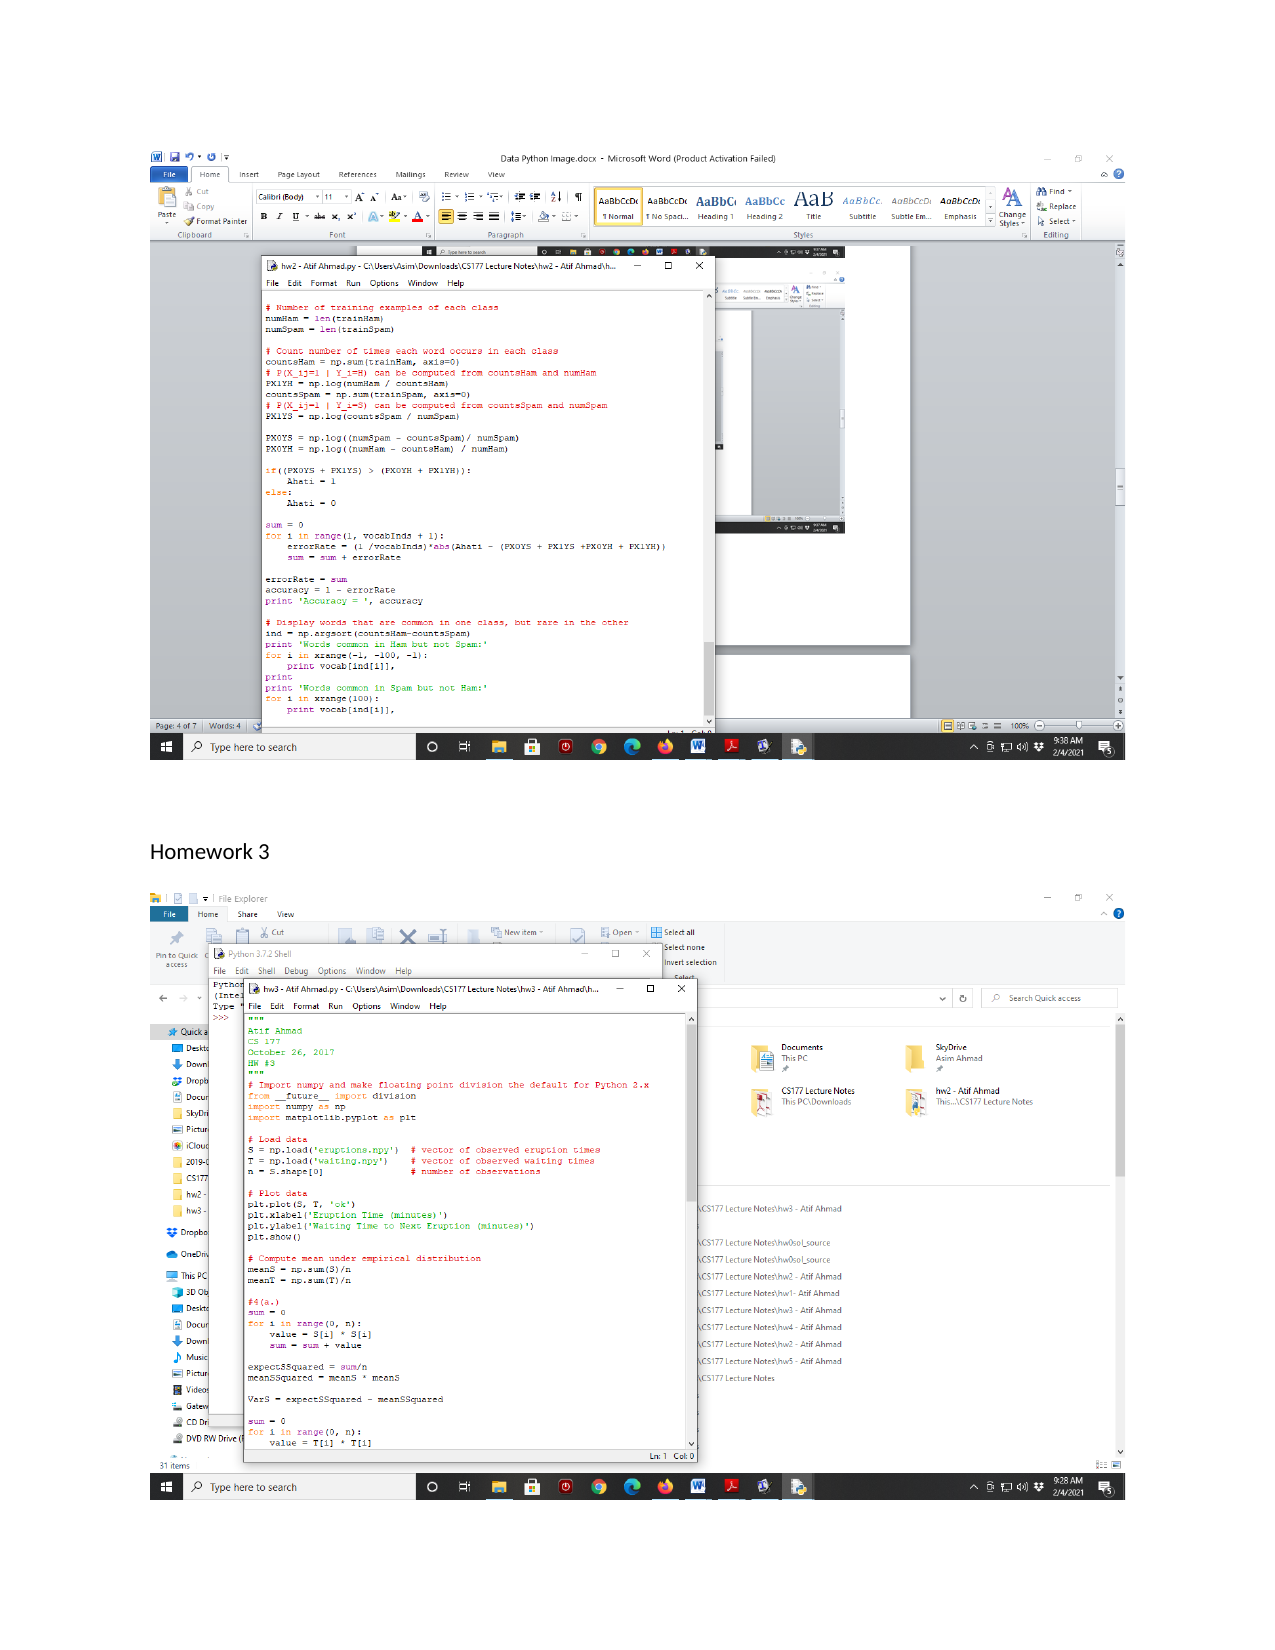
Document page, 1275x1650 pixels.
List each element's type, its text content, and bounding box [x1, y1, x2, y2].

text Homework 3 [150, 837, 1125, 865]
picture [150, 890, 1125, 1500]
picture [150, 150, 1125, 760]
